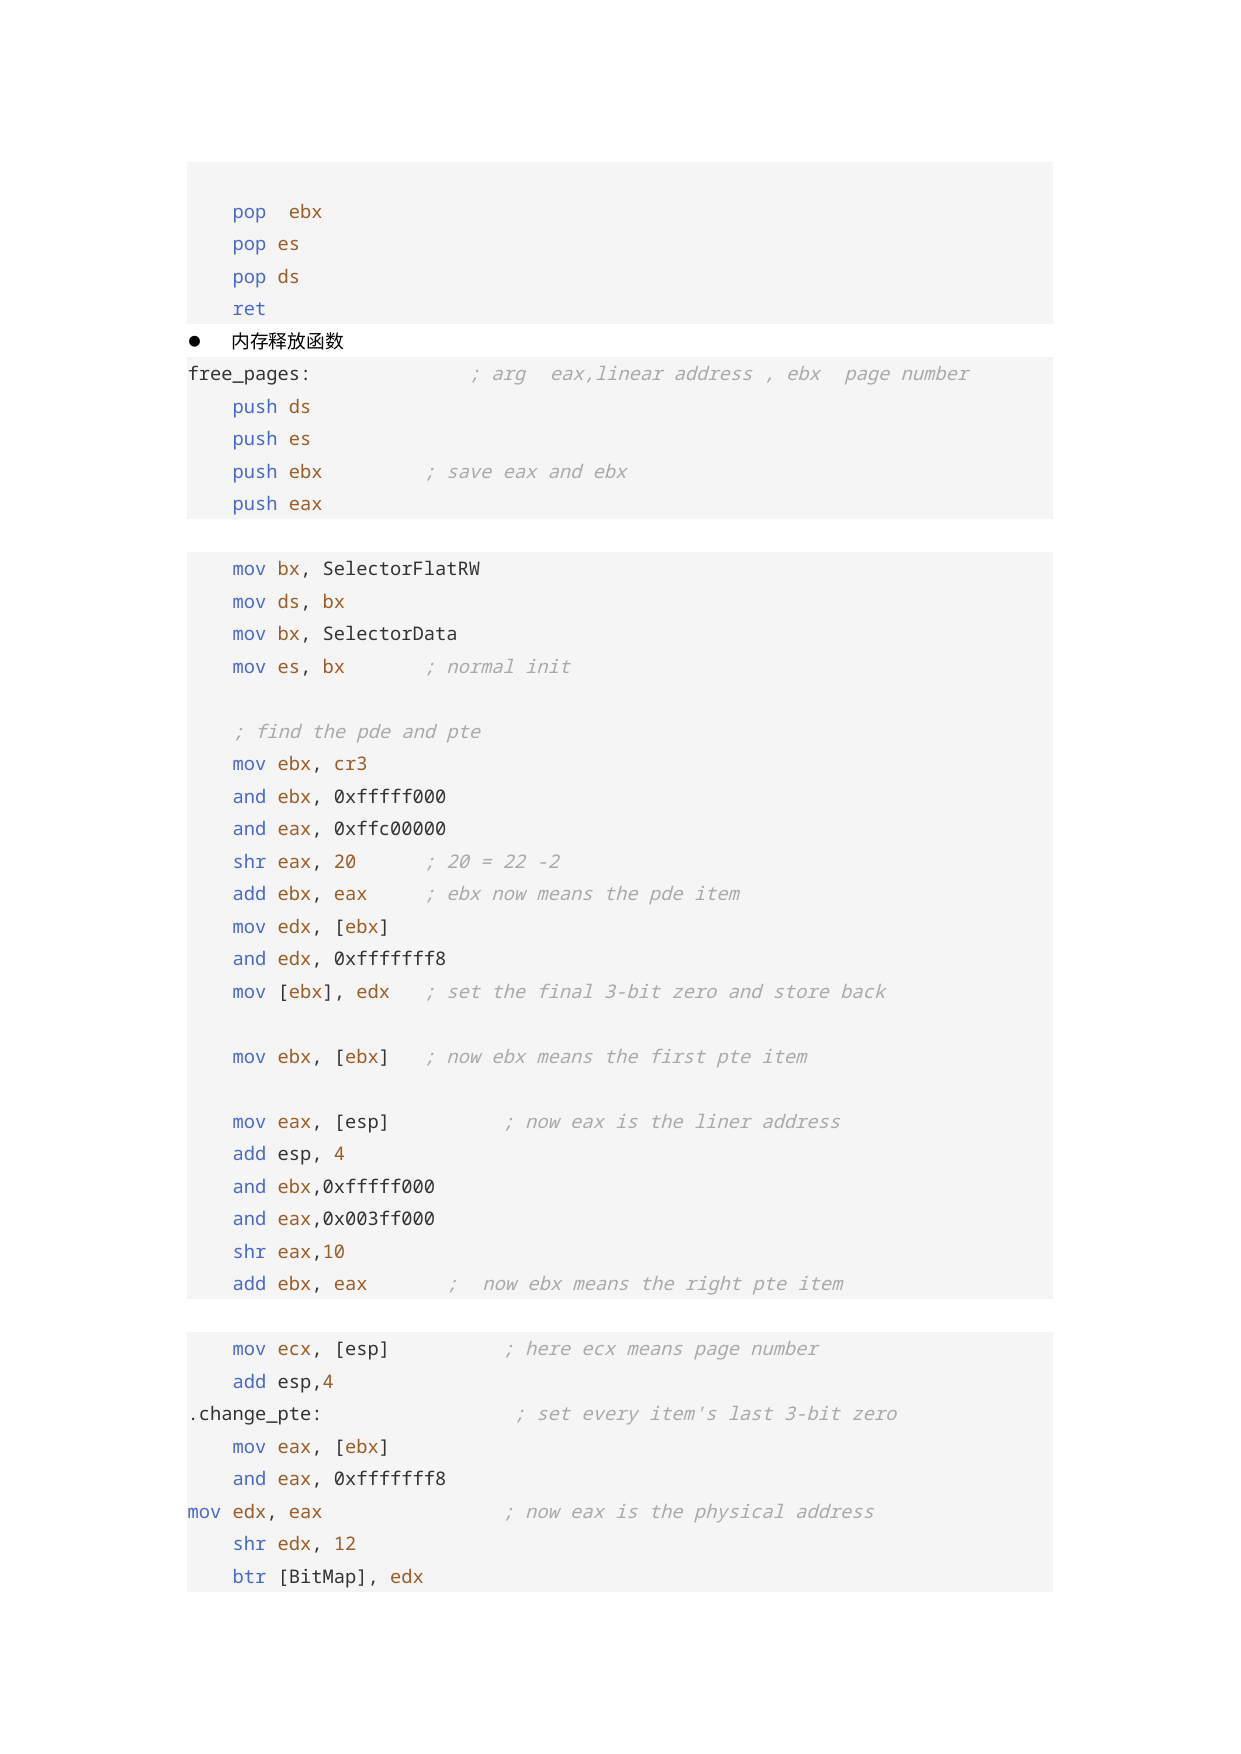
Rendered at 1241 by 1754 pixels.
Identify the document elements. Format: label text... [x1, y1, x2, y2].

text push ebx ; save eax and ebx [187, 454, 1053, 487]
text .change_pte: ; set every item's last 3-bit zero [187, 1397, 1053, 1429]
text push eax [187, 487, 1053, 519]
text mov eax, [esp] ; now eax is the liner address [187, 1104, 1053, 1137]
text add ebx, eax ; ebx now means the pde item [187, 877, 1053, 909]
text and ebx, 0xfffff000 [187, 779, 1053, 812]
text mov edx, [ebx] [187, 909, 1053, 942]
text add ebx, eax ; now ebx means the right pte item [187, 1267, 1053, 1299]
text mov bx, SelectorData [187, 617, 1053, 649]
text mov ecx, [esp] ; here ecx means page number [187, 1332, 1053, 1364]
text and eax, 0xffc00000 [187, 812, 1053, 844]
text mov edx, eax ; now eax is the physical address [187, 1494, 1053, 1527]
text and ebx,0xfffff000 [187, 1169, 1053, 1202]
text and eax,0x003ff000 [187, 1202, 1053, 1234]
text add esp, 4 [187, 1137, 1053, 1169]
text pop es [187, 227, 1053, 259]
text pop ebx [187, 194, 1053, 227]
text free_pages: ; arg eax,linear address , ebx page number [187, 357, 1053, 389]
text shr eax,10 [187, 1234, 1053, 1267]
text pop ds [187, 259, 1053, 292]
text and edx, 0xfffffff8 [187, 942, 1053, 974]
text mov bx, SelectorFlatRW [187, 552, 1053, 584]
text shr eax, 20 ; 20 = 22 -2 [187, 844, 1053, 877]
text mov es, bx ; normal init [187, 649, 1053, 682]
text mov eax, [ebx] [187, 1429, 1053, 1462]
text shr edx, 12 [187, 1527, 1053, 1559]
text mov ds, bx [187, 584, 1053, 617]
text and eax, 0xfffffff8 [187, 1462, 1053, 1494]
text add esp,4 [187, 1364, 1053, 1397]
text mov ebx, [ebx] ; now ebx means the first pte item [187, 1039, 1053, 1072]
text push es [187, 422, 1053, 454]
text mov [ebx], edx ; set the final 3-bit zero and store back [187, 974, 1053, 1007]
text ret [187, 292, 1053, 324]
text btr [BitMap], edx [187, 1559, 1053, 1592]
text mov ebx, cr3 [187, 747, 1053, 779]
text push ds [187, 389, 1053, 422]
list 内存释放函数 [187, 324, 1053, 357]
text ; find the pde and pte [187, 714, 1053, 747]
